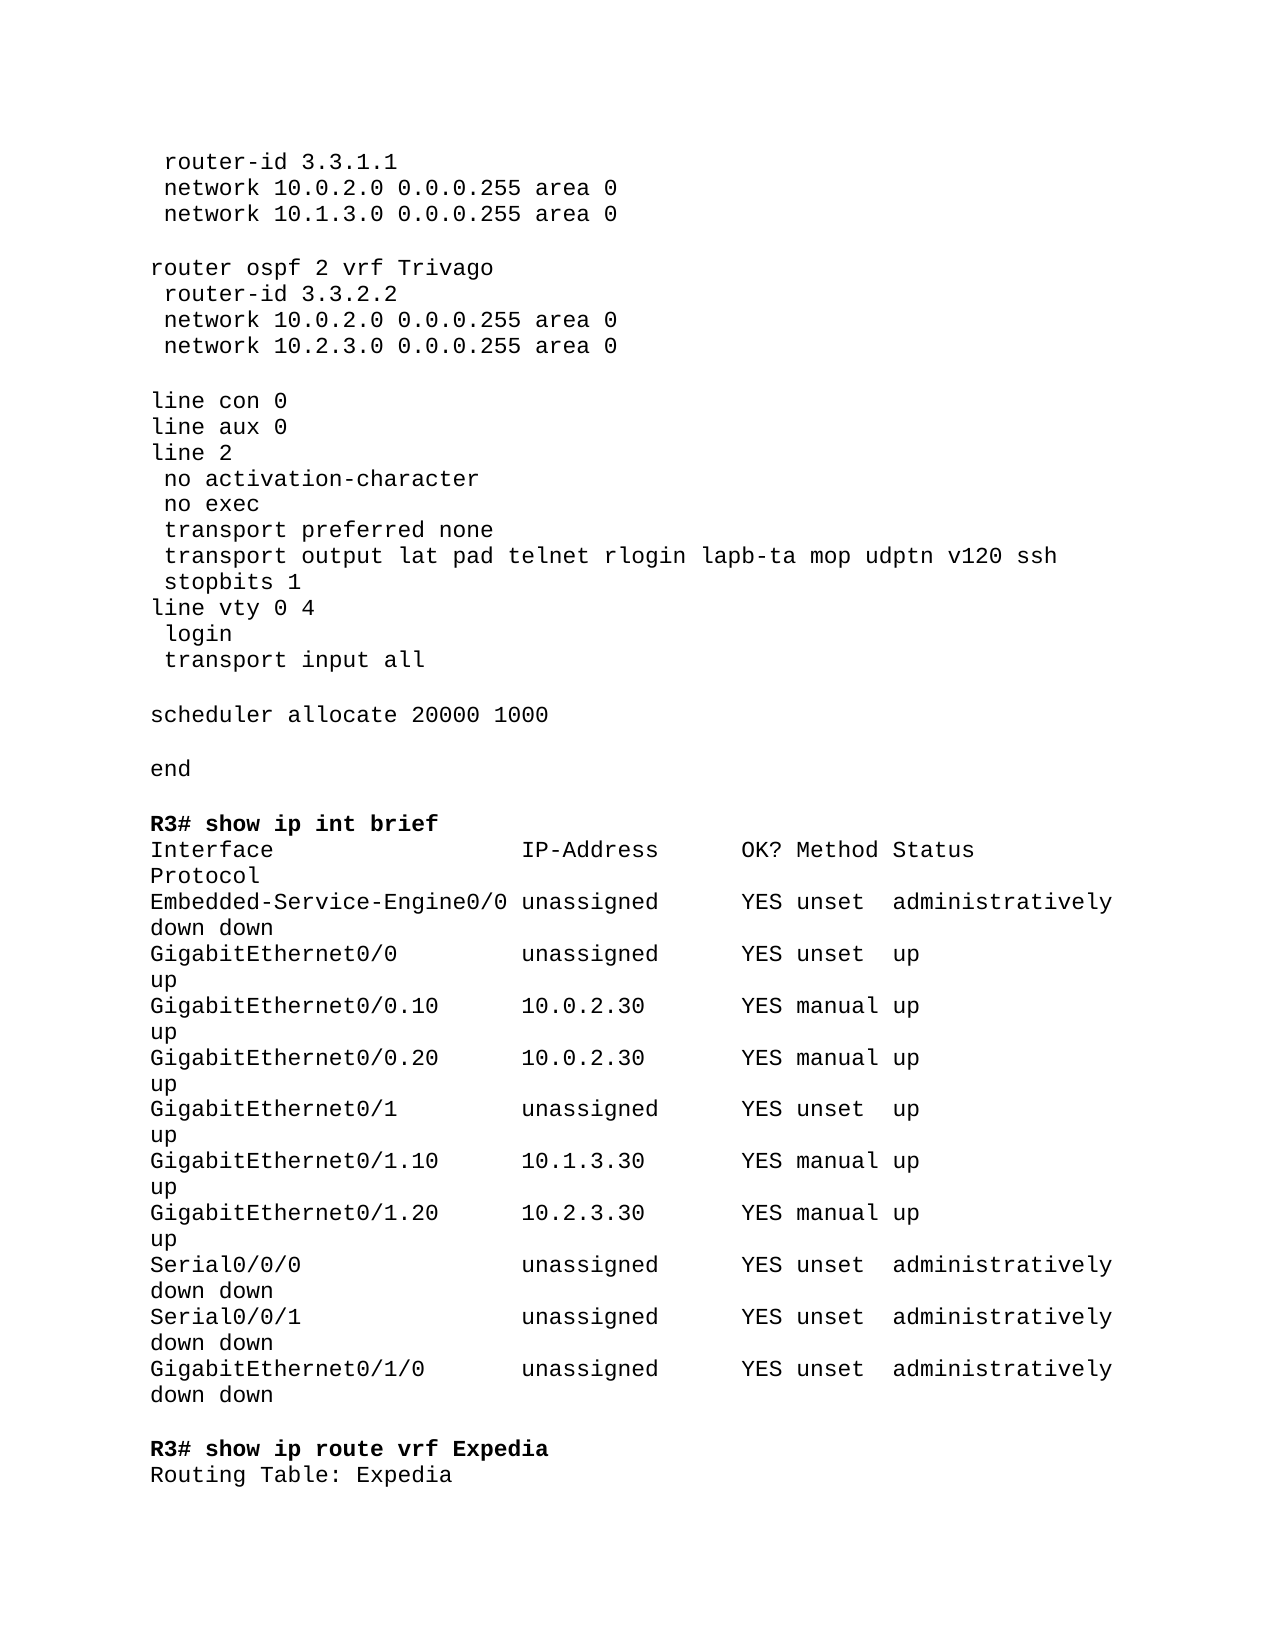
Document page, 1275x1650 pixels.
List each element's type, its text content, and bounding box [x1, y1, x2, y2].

text Embedded-Service-Engine0/0 unassigned YES unset administratively down down [150, 890, 1125, 942]
text GigabitEthernet0/1 unassigned YES unset up up [150, 1098, 1125, 1150]
text line vty 0 4 [150, 597, 1125, 622]
text no activation-character [150, 467, 1125, 493]
text network 10.0.2.0 0.0.0.255 area 0 [150, 308, 1125, 334]
text GigabitEthernet0/0.20 10.0.2.30 YES manual up up [150, 1046, 1125, 1098]
text GigabitEthernet0/1.20 10.2.3.30 YES manual up up [150, 1202, 1125, 1253]
text scheduler allocate 20000 1000 [150, 703, 1125, 729]
text line aux 0 [150, 415, 1125, 441]
text R3# show ip int brief [150, 812, 1125, 838]
text GigabitEthernet0/0 unassigned YES unset up up [150, 942, 1125, 994]
text network 10.0.2.0 0.0.0.255 area 0 [150, 176, 1125, 202]
text GigabitEthernet0/0.10 10.0.2.30 YES manual up up [150, 994, 1125, 1046]
text transport input all [150, 648, 1125, 674]
text network 10.2.3.0 0.0.0.255 area 0 [150, 334, 1125, 360]
text transport preferred none [150, 519, 1125, 545]
text Serial0/0/0 unassigned YES unset administratively down down [150, 1253, 1125, 1305]
text no exec [150, 493, 1125, 519]
text line 2 [150, 441, 1125, 467]
text Serial0/0/1 unassigned YES unset administratively down down [150, 1305, 1125, 1357]
text line con 0 [150, 389, 1125, 415]
text GigabitEthernet0/1/0 unassigned YES unset administratively down down [150, 1357, 1125, 1409]
text Routing Table: Expedia [150, 1464, 1125, 1490]
text login [150, 622, 1125, 648]
text Interface IP-Address OK? Method Status Protocol [150, 838, 1125, 890]
text stopbits 1 [150, 571, 1125, 597]
text R3# show ip route vrf Expedia [150, 1438, 1125, 1464]
text router-id 3.3.2.2 [150, 282, 1125, 308]
text transport output lat pad telnet rlogin lapb-ta mop udptn v120 ssh [150, 545, 1125, 571]
text router-id 3.3.1.1 [150, 150, 1125, 176]
text end [150, 758, 1125, 784]
text GigabitEthernet0/1.10 10.1.3.30 YES manual up up [150, 1150, 1125, 1202]
text router ospf 2 vrf Trivago [150, 257, 1125, 282]
text network 10.1.3.0 0.0.0.255 area 0 [150, 202, 1125, 228]
